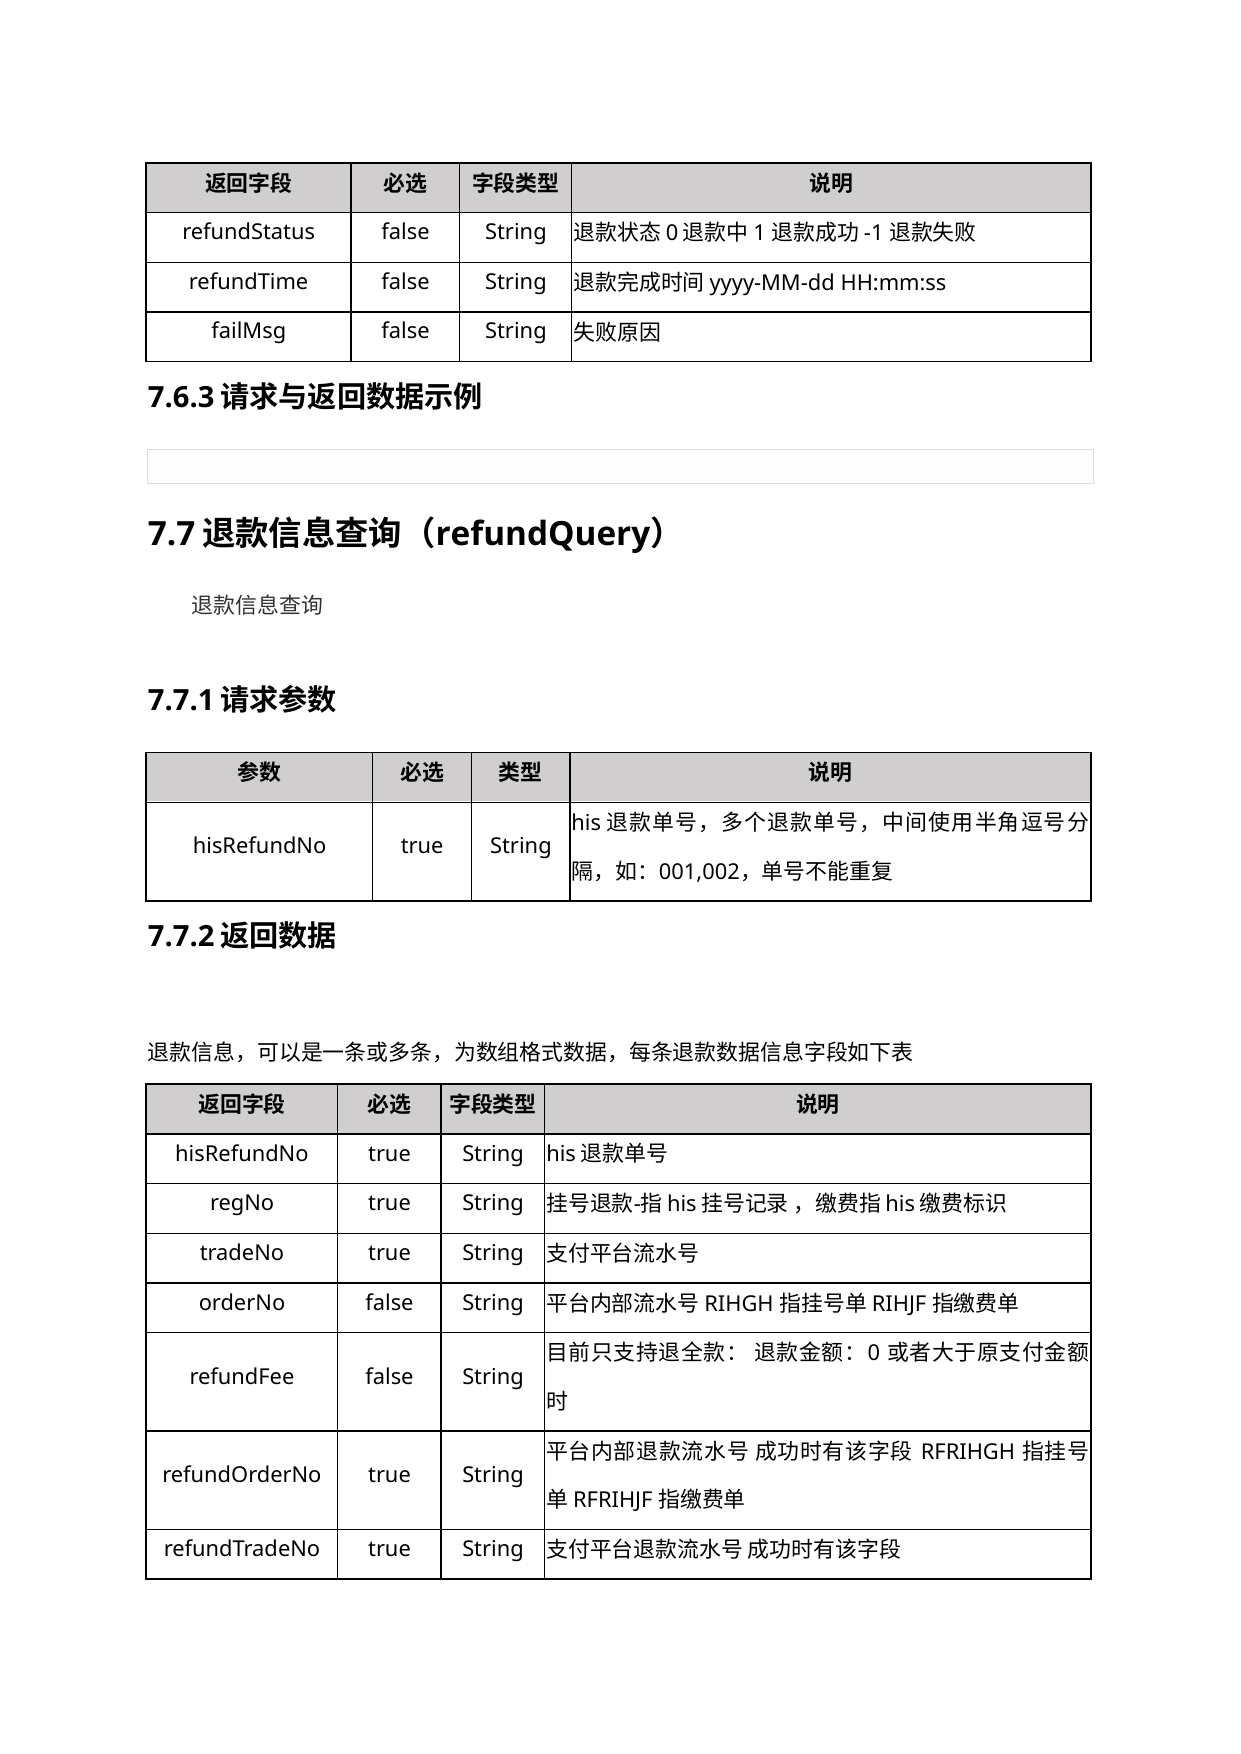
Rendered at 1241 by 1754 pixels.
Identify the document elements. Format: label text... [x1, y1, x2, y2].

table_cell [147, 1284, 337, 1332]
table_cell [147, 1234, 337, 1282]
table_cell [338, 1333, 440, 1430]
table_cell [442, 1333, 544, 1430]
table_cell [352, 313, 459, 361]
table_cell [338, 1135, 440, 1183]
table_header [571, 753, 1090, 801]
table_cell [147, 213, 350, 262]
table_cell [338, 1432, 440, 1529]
subtitle 7.6.3请求与返回数据示例 [148, 362, 1092, 427]
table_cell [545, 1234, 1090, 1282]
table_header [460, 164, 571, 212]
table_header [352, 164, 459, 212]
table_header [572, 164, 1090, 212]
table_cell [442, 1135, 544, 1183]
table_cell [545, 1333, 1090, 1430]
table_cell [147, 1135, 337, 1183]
text 退款信息查询 [148, 588, 1092, 621]
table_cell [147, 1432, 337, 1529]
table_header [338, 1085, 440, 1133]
text 退款信息，可以是一条或多条，为数组格式数据，每条退款数据信息字段如下表 [148, 1035, 1092, 1067]
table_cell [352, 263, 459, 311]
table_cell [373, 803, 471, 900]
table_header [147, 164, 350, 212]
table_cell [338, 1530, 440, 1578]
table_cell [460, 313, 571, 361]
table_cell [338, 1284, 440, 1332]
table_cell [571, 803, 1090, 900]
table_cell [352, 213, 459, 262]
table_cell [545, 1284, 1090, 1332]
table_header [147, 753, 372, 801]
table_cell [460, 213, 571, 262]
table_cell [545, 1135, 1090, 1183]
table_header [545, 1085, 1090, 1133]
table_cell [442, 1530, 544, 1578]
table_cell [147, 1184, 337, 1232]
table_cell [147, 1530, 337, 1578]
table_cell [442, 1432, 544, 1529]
subtitle 7.7.2返回数据 [148, 902, 1092, 966]
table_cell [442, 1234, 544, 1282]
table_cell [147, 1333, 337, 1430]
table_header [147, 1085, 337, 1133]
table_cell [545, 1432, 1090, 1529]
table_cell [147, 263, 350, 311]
subtitle 7.7退款信息查询（refundQuery） [148, 499, 1092, 564]
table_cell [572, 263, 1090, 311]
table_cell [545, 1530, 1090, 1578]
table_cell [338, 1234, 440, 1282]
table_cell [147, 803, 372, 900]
subtitle 7.7.1请求参数 [148, 666, 1092, 731]
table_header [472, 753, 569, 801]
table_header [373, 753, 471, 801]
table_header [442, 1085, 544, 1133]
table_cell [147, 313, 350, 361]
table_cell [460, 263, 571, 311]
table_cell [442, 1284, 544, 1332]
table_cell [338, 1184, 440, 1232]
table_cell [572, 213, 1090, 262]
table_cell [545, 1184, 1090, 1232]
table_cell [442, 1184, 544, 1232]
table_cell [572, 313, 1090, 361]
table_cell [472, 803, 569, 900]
